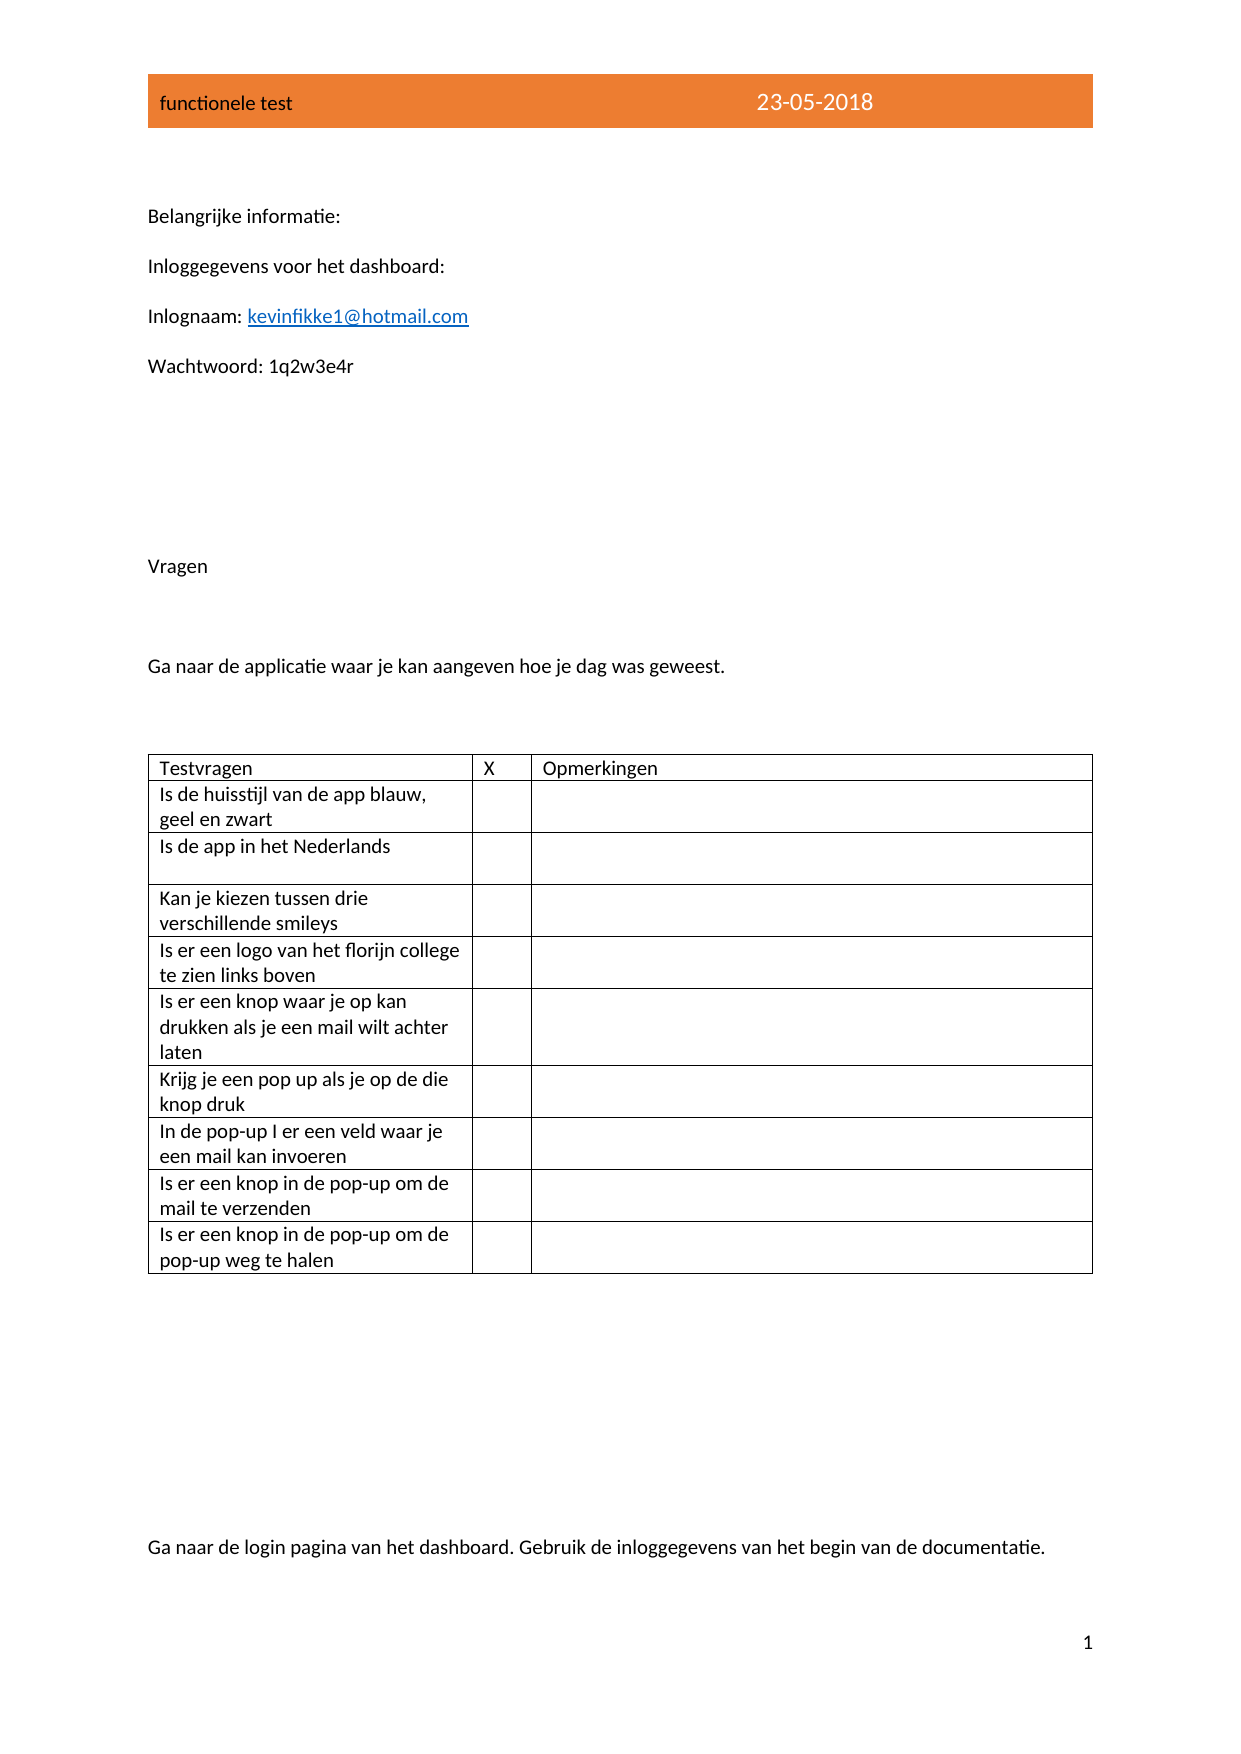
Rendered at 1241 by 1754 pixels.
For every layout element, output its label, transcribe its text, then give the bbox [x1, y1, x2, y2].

table_cell Krijg je een pop up als je op de die knop druk [149, 1066, 472, 1117]
table_cell [532, 1222, 1092, 1272]
table_cell [473, 1170, 531, 1221]
table_cell In de pop-up I er een veld waar je een mail kan invoeren [149, 1118, 472, 1169]
table_cell Is de huisstijl van de app blauw, geel en zwart [149, 781, 472, 832]
text Inlognaam: kevinfikke1@hotmail.com [148, 304, 1093, 329]
text Vragen [148, 554, 1093, 579]
table_cell Is er een knop in de pop-up om de mail te verzenden [149, 1170, 472, 1221]
table_cell Is er een knop waar je op kan drukken als je een mail wilt achter laten [149, 989, 472, 1065]
table_cell Is de app in het Nederlands [149, 833, 472, 884]
table_cell [532, 937, 1092, 988]
table_cell [473, 885, 531, 936]
table_cell [473, 989, 531, 1065]
table_header Testvragen [149, 755, 472, 780]
table_cell Is er een knop in de pop-up om de pop-up weg te halen [149, 1222, 472, 1272]
table_header X [473, 755, 531, 780]
table_cell [532, 989, 1092, 1065]
table_cell [532, 885, 1092, 936]
table_cell [532, 781, 1092, 832]
table_cell [473, 1118, 531, 1169]
table_cell [473, 1066, 531, 1117]
text Inloggegevens voor het dashboard: [148, 254, 1093, 279]
table_cell [473, 937, 531, 988]
text Ga naar de applicatie waar je kan aangeven hoe je dag was geweest. [148, 654, 1093, 679]
table_cell [473, 1222, 531, 1272]
text Ga naar de login pagina van het dashboard. Gebruik de inloggegevens van het begin van de documentatie. [148, 1534, 1093, 1559]
text Wachtwoord: 1q2w3e4r [148, 354, 1093, 379]
table_header Opmerkingen [532, 755, 1092, 780]
text Belangrijke informatie: [148, 204, 1093, 229]
table_cell [532, 1118, 1092, 1169]
table_cell [473, 833, 531, 884]
table_cell [532, 1170, 1092, 1221]
table_cell Is er een logo van het florijn college te zien links boven [149, 937, 472, 988]
table_cell [532, 833, 1092, 884]
table_cell [532, 1066, 1092, 1117]
table_cell [473, 781, 531, 832]
table_cell Kan je kiezen tussen drie verschillende smileys [149, 885, 472, 936]
